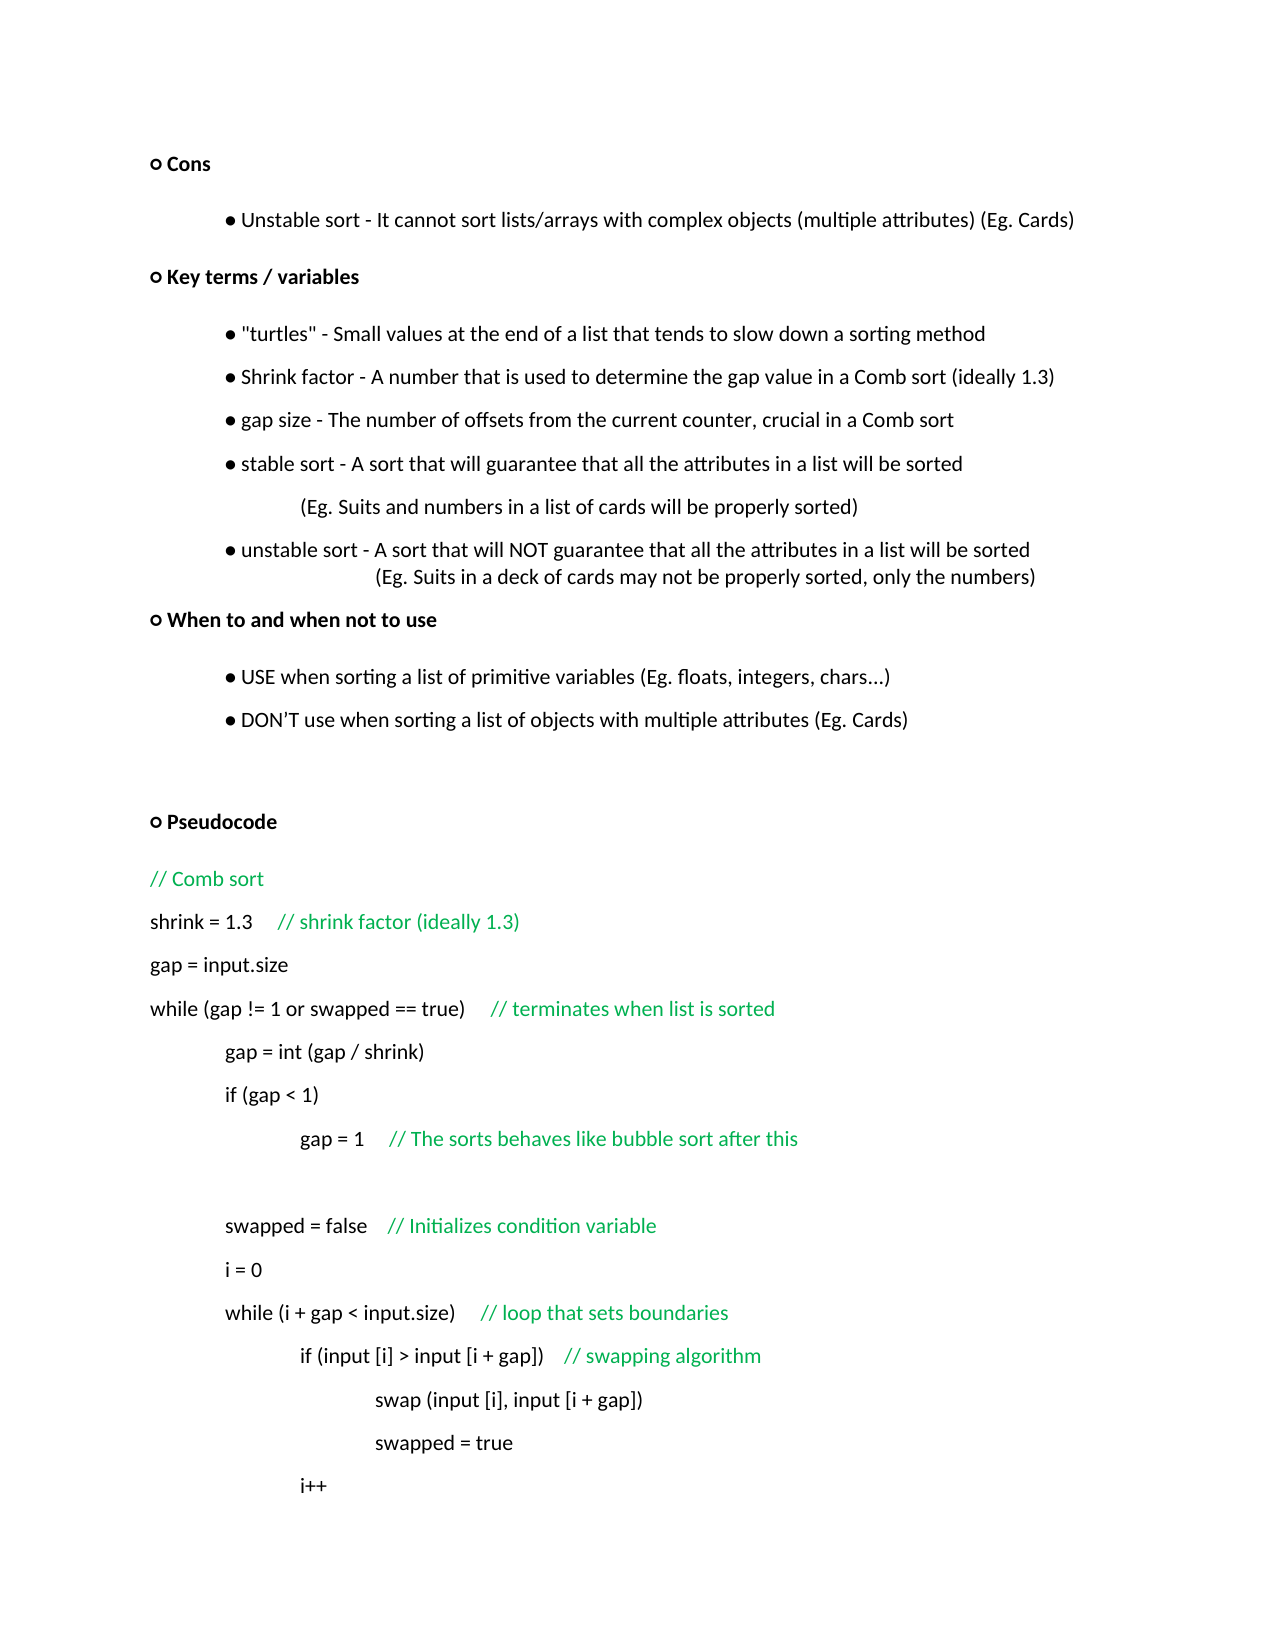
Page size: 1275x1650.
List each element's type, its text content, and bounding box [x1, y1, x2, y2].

text • DON’T use when sorting a list of objects with multiple attributes (Eg. Cards) [150, 707, 1125, 733]
text gap = 1 // The sorts behaves like bubble sort after this [150, 1125, 1125, 1151]
text swapped = false // Initializes condition variable [150, 1213, 1125, 1239]
text • stable sort - A sort that will guarantee that all the attributes in a list will be sorted [150, 450, 1125, 477]
text while (i + gap < input.size) // loop that sets boundaries [150, 1299, 1125, 1326]
text • Unstable sort - It cannot sort lists/arrays with complex objects (multiple attributes) (Eg. Cards) [150, 207, 1125, 233]
text • gap size - The number of offsets from the current counter, crucial in a Comb sort [150, 407, 1125, 433]
text • USE when sorting a list of primitive variables (Eg. floats, integers, chars...) [150, 663, 1125, 690]
text ○ When to and when not to use [150, 607, 1125, 633]
text • Shrink factor - A number that is used to determine the gap value in a Comb sort (ideally 1.3) [150, 363, 1125, 390]
text gap = int (gap / shrink) [150, 1038, 1125, 1065]
text gap = input.size [150, 951, 1125, 978]
text • unstable sort - A sort that will NOT guarantee that all the attributes in a list will be sorted (Eg. Suits in a deck of cards may not be properly sorted, only the numbers) [150, 537, 1125, 590]
text i++ [150, 1473, 1125, 1499]
text i = 0 [150, 1256, 1125, 1283]
text swapped = true [150, 1429, 1125, 1456]
text ○ Key terms / variables [150, 263, 1125, 290]
text ○ Pseudocode [150, 808, 1125, 835]
text ○ Cons [150, 150, 1125, 177]
text swap (input [i], input [i + gap]) [150, 1386, 1125, 1413]
text if (input [i] > input [i + gap]) // swapping algorithm [150, 1343, 1125, 1369]
text while (gap != 1 or swapped == true) // terminates when list is sorted [150, 995, 1125, 1021]
text shrink = 1.3 // shrink factor (ideally 1.3) [150, 908, 1125, 935]
text (Eg. Suits and numbers in a list of cards will be properly sorted) [150, 493, 1125, 520]
text • "turtles" - Small values at the end of a list that tends to slow down a sorting method [150, 320, 1125, 347]
text // Comb sort [150, 865, 1125, 891]
text if (gap < 1) [150, 1081, 1125, 1108]
